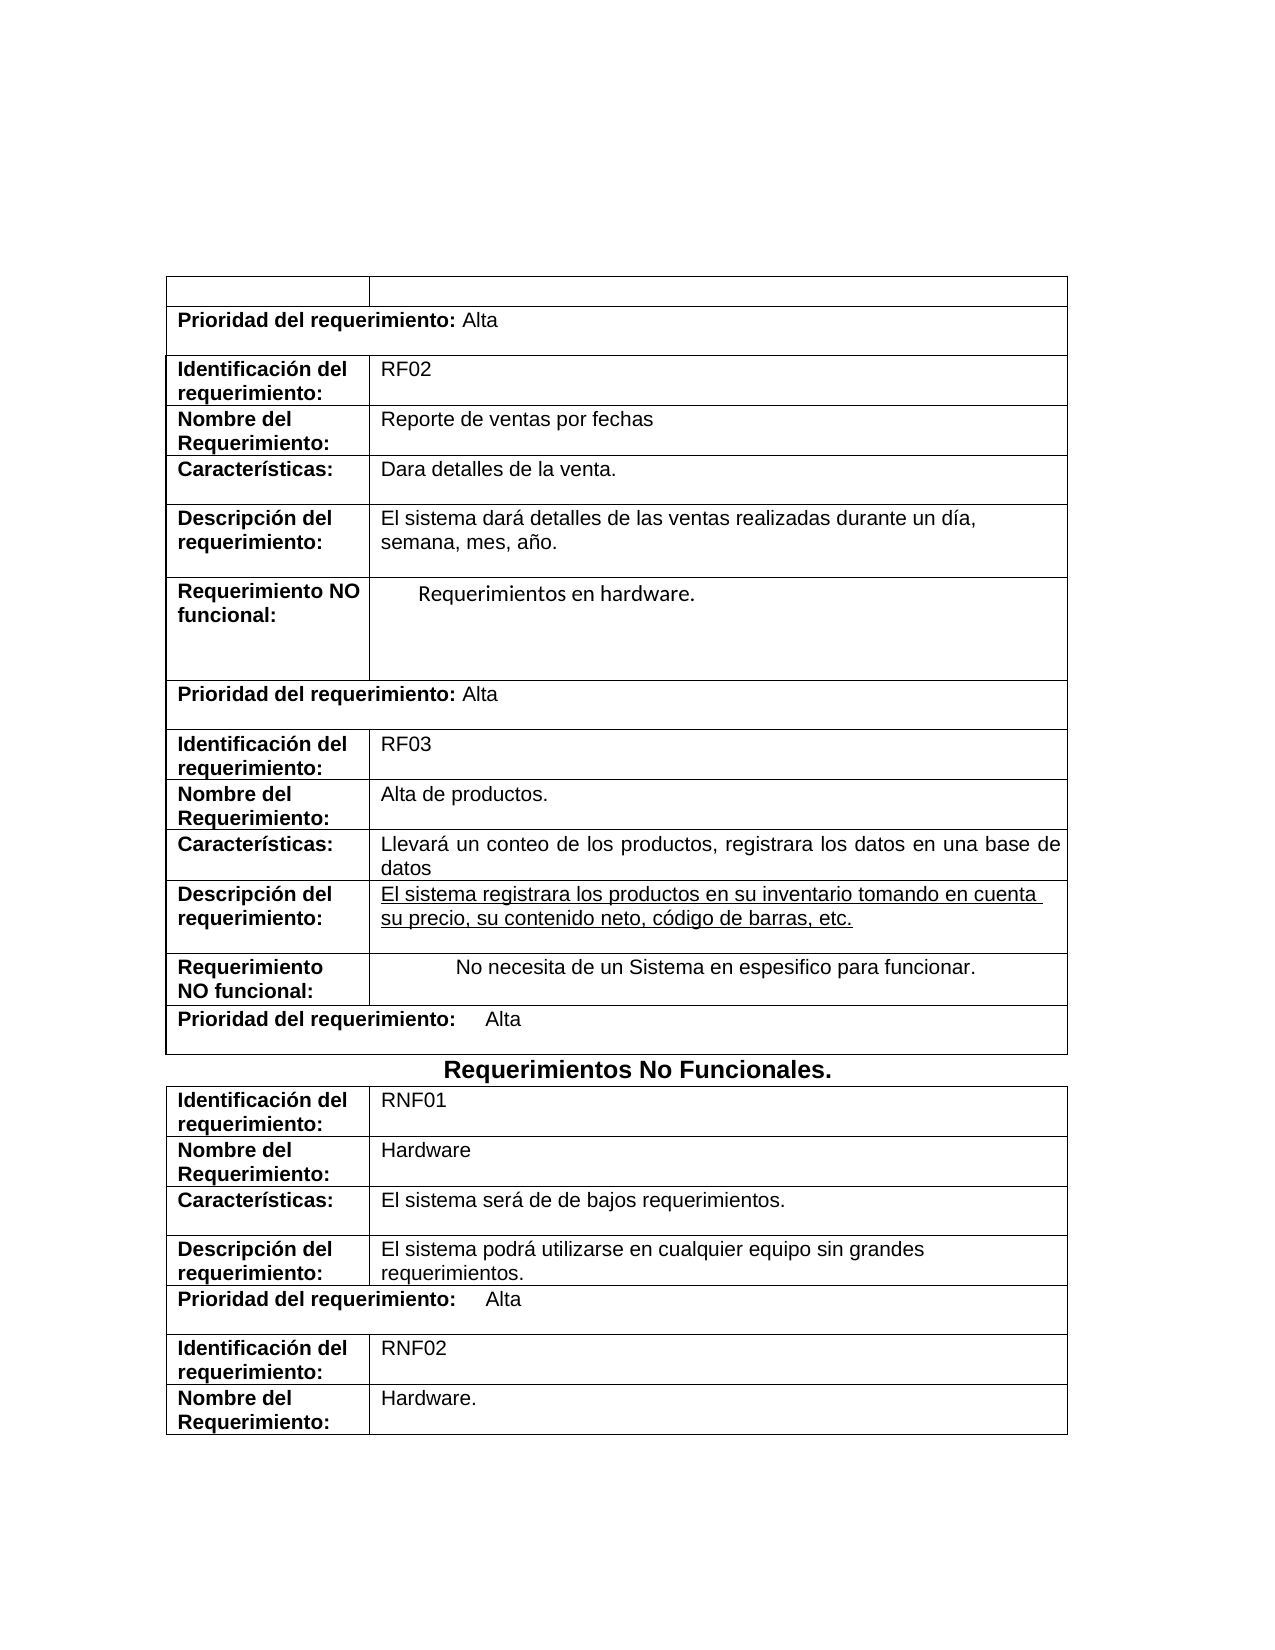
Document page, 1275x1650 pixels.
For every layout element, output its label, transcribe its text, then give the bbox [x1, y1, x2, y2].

table_cell Alta de productos. [370, 780, 1067, 829]
table_cell Requerimiento NO funcional: [167, 578, 369, 680]
table_cell Identificación del requerimiento: [167, 730, 369, 779]
table_cell Hardware. [370, 1385, 1067, 1434]
table_cell Llevará un conteo de los productos, registrara los datos en una base de datos [370, 830, 1067, 879]
table_header Identificación del requerimiento: [167, 1087, 369, 1136]
table_cell Hardware [370, 1137, 1067, 1186]
table_cell Descripción del requerimiento: [167, 881, 369, 952]
table_header RNF01 [370, 1087, 1067, 1136]
table_cell RF02 [370, 356, 1067, 405]
table_cell Nombre del Requerimiento: [167, 780, 369, 829]
table_cell Características: [167, 1187, 369, 1235]
table_cell Identificación del requerimiento: [167, 1335, 369, 1384]
table_cell Dara detalles de la venta. [370, 456, 1067, 504]
table_cell RF03 [370, 730, 1067, 779]
table_cell El sistema dará detalles de las ventas realizadas durante un día, semana, mes, año. [370, 505, 1067, 577]
table_cell Requerimientos en hardware. [370, 578, 1067, 680]
table_cell Nombre del Requerimiento: [167, 406, 369, 455]
table_cell Características: [167, 830, 369, 879]
table_cell Descripción del requerimiento: [167, 505, 369, 577]
table_cell El sistema será de de bajos requerimientos. [370, 1187, 1067, 1235]
table_header [370, 277, 1067, 306]
table_cell Requerimiento NO funcional: [167, 954, 369, 1004]
table_cell Reporte de ventas por fechas [370, 406, 1067, 455]
text Requerimientos No Funcionales. [443, 1054, 1098, 1083]
table_header [167, 277, 369, 306]
table_cell Características: [167, 456, 369, 504]
table_cell Nombre del Requerimiento: [167, 1385, 369, 1434]
table_cell El sistema registrara los productos en su inventario tomando en cuenta su precio, su contenido neto, código de barras, etc. [370, 881, 1067, 952]
table_cell El sistema podrá utilizarse en cualquier equipo sin grandes requerimientos. [370, 1236, 1067, 1285]
table_cell Descripción del requerimiento: [167, 1236, 369, 1285]
table_cell RNF02 [370, 1335, 1067, 1384]
table_cell Prioridad del requerimiento: Alta [167, 307, 1067, 355]
table_cell Prioridad del requerimiento: Alta [167, 681, 1067, 729]
table_cell Nombre del Requerimiento: [167, 1137, 369, 1186]
table_cell Prioridad del requerimiento: Alta [167, 1286, 1067, 1334]
table_cell No necesita de un Sistema en espesifico para funcionar. [370, 954, 1067, 1004]
table_cell Prioridad del requerimiento: Alta [167, 1006, 1067, 1053]
table_cell Identificación del requerimiento: [167, 356, 369, 405]
